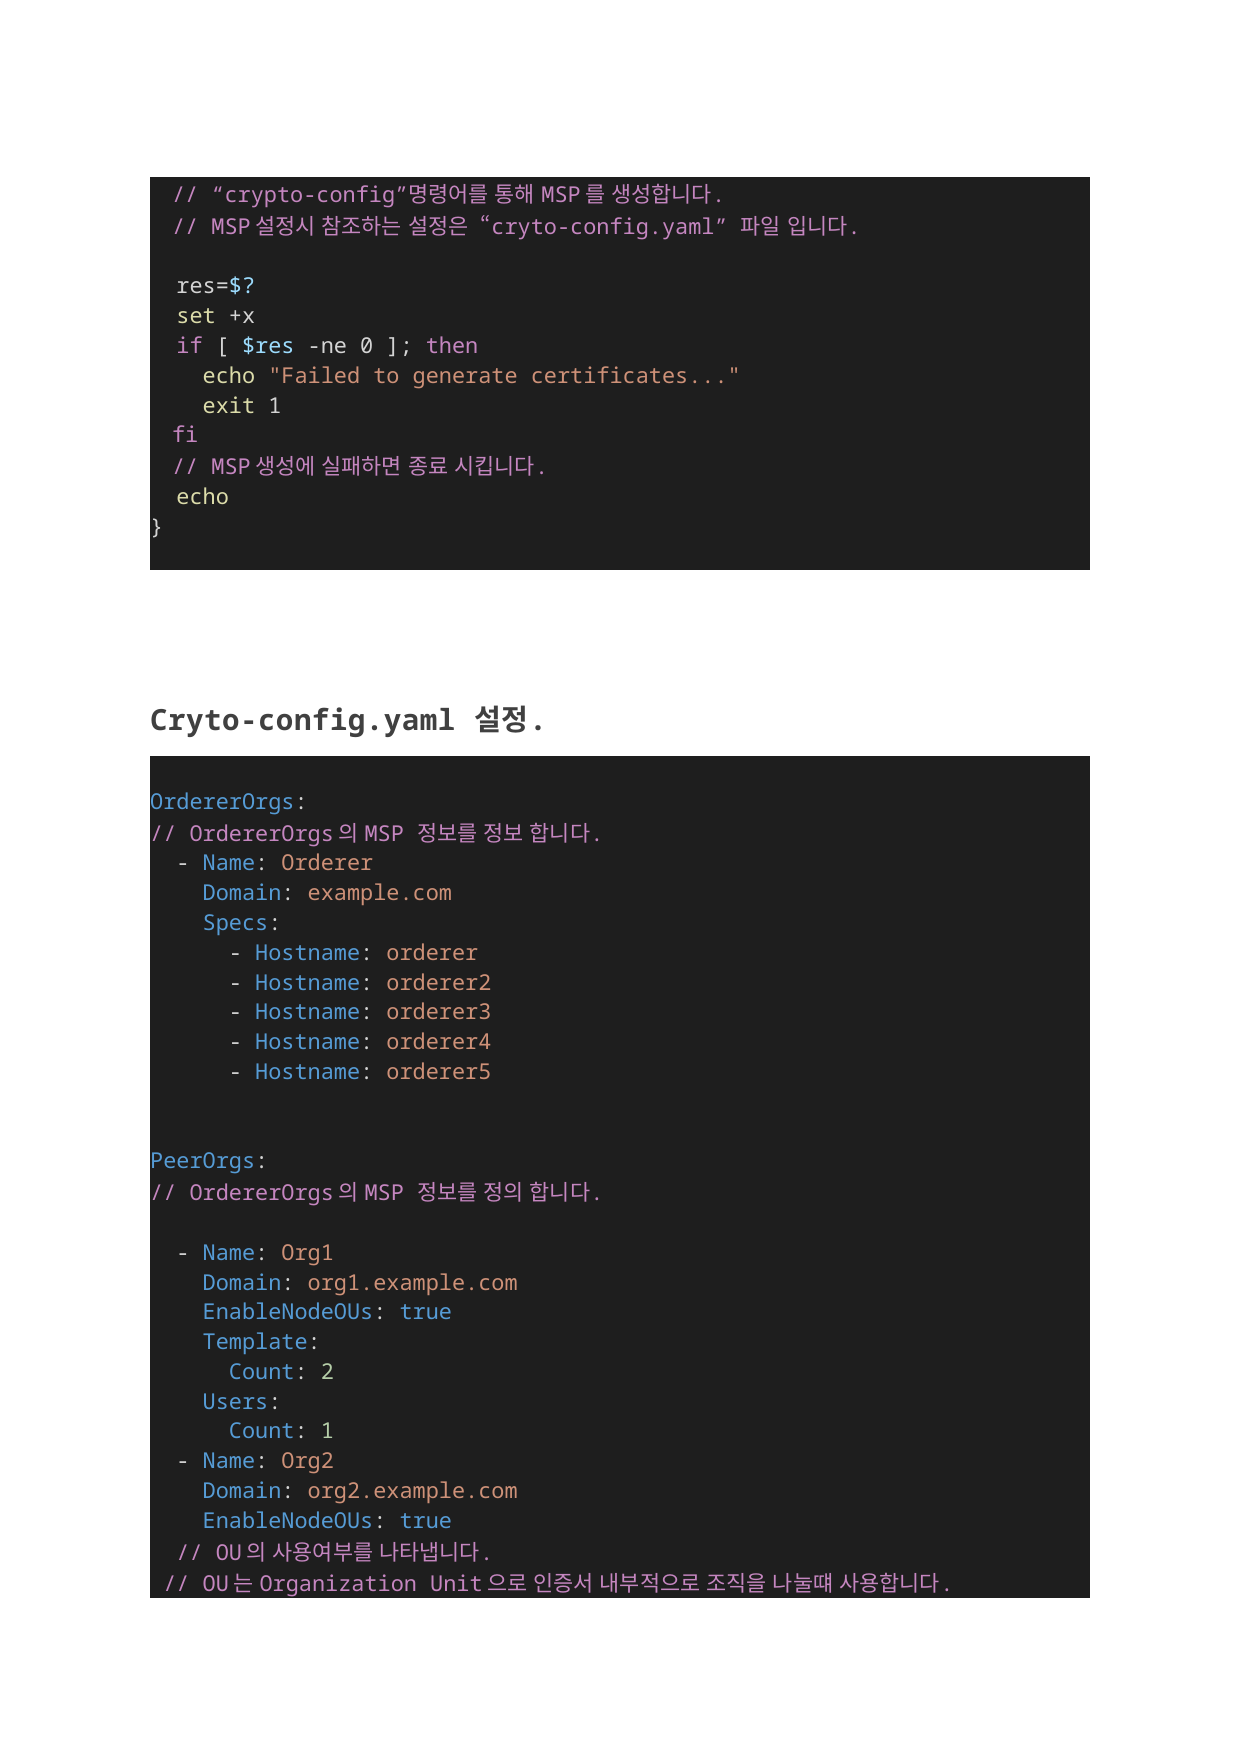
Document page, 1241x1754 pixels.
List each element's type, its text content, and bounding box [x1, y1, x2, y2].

text - Name: Org1 [150, 1237, 1090, 1266]
text Count: 2 [150, 1356, 1090, 1386]
text - Hostname: orderer3 [150, 996, 1090, 1026]
text echo "Failed to generate certificates..." [150, 360, 1090, 390]
text - Name: Orderer [150, 847, 1090, 877]
text Specs: [150, 907, 1090, 937]
text Template: [150, 1326, 1090, 1356]
text // OU의 사용여부를 나타냅니다. [150, 1534, 1090, 1566]
text Users: [150, 1386, 1090, 1415]
text Domain: org1.example.com [150, 1266, 1090, 1296]
text Count: 1 [150, 1415, 1090, 1445]
text EnableNodeOUs: true [150, 1296, 1090, 1326]
text exit 1 [150, 390, 1090, 419]
text PeerOrgs: [150, 1145, 1090, 1175]
text } [150, 511, 1090, 541]
text - Hostname: orderer5 [150, 1056, 1090, 1086]
text // OrdererOrgs의 MSP 정보를 정보 합니다. [150, 816, 1090, 847]
text res=$? [150, 271, 1090, 300]
text OrdererOrgs: [150, 786, 1090, 816]
text // MSP설정시 참조하는 설정은 “cryto-config.yaml” 파일 입니다. [150, 209, 1090, 241]
text - Hostname: orderer2 [150, 967, 1090, 996]
text set +x [150, 300, 1090, 330]
text if [ $res -ne 0 ]; then [150, 330, 1090, 360]
text // OrdererOrgs의 MSP 정보를 정의 합니다. [150, 1175, 1090, 1207]
text Domain: example.com [150, 877, 1090, 907]
text - Name: Org2 [150, 1445, 1090, 1475]
text fi [150, 419, 1090, 449]
text Domain: org2.example.com [150, 1475, 1090, 1505]
text - Hostname: orderer [150, 937, 1090, 967]
text echo [150, 481, 1090, 511]
text EnableNodeOUs: true [150, 1505, 1090, 1534]
text - Hostname: orderer4 [150, 1026, 1090, 1056]
text Cryto-config.yaml 설정. [150, 697, 1090, 739]
text // OU는 Organization Unit으로 인증서 내부적으로 조직을 나눌떄 사용합니다. [150, 1566, 1090, 1598]
text // “crypto-config”명령어를 통해 MSP를 생성합니다. [150, 177, 1090, 209]
text // MSP생성에 실패하면 종료 시킵니다. [150, 449, 1090, 481]
